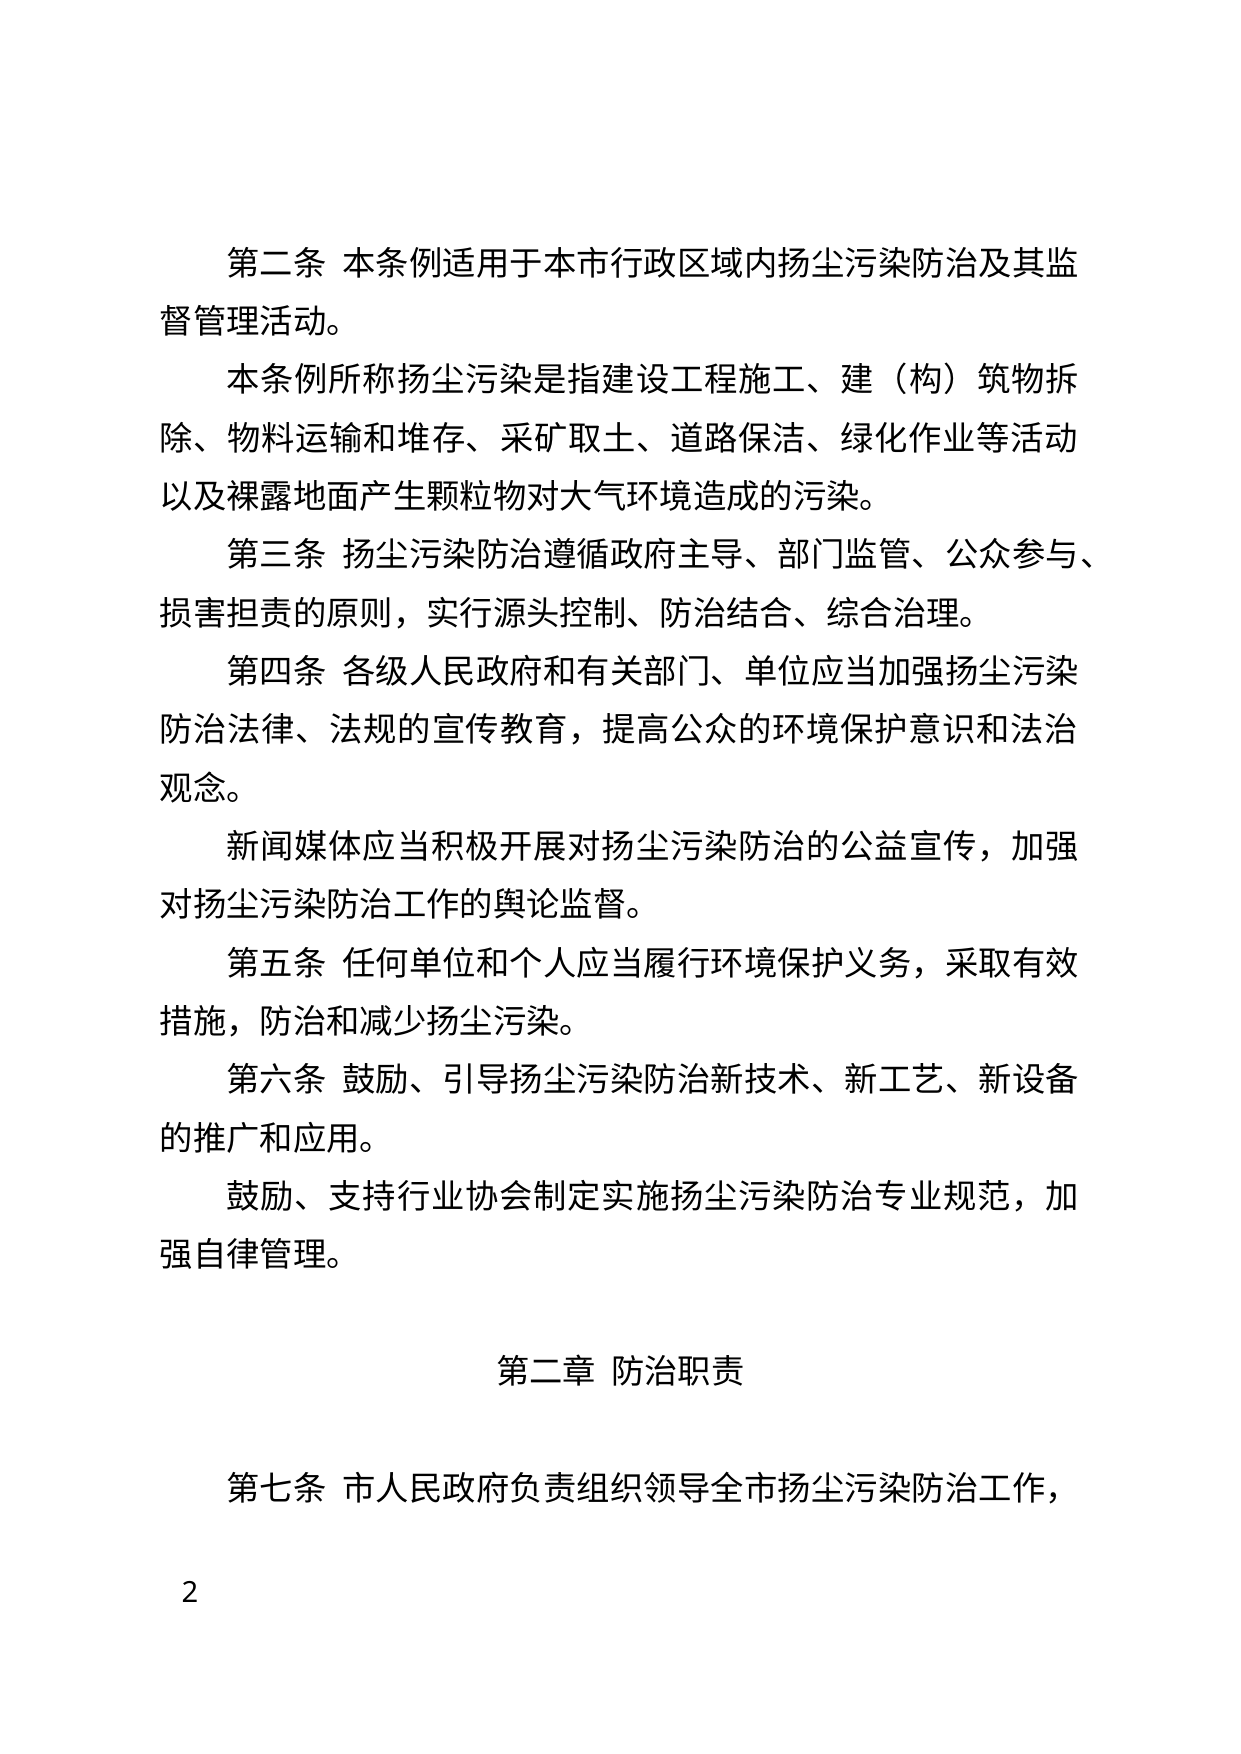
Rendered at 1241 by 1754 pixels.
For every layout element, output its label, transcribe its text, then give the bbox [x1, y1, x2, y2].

text 第五条 任何单位和个人应当履行环境保护义务，采取有效措施，防治和减少扬尘污染。 [159, 928, 1081, 1045]
text 第二章 防治职责 [159, 1337, 1081, 1395]
text 本条例所称扬尘污染是指建设工程施工、建（构）筑物拆除、物料运输和堆存、采矿取土、道路保洁、绿化作业等活动以及裸露地面产生颗粒物对大气环境造成的污染。 [159, 345, 1081, 520]
text 第六条 鼓励、引导扬尘污染防治新技术、新工艺、新设备的推广和应用。 [159, 1045, 1081, 1162]
text 鼓励、支持行业协会制定实施扬尘污染防治专业规范，加强自律管理。 [159, 1162, 1081, 1278]
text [159, 1453, 1081, 1512]
text 第四条 各级人民政府和有关部门、单位应当加强扬尘污染防治法律、法规的宣传教育，提高公众的环境保护意识和法治观念。 [159, 637, 1081, 812]
text 第二条 本条例适用于本市行政区域内扬尘污染防治及其监督管理活动。 [159, 228, 1081, 345]
text 新闻媒体应当积极开展对扬尘污染防治的公益宣传，加强对扬尘污染防治工作的舆论监督。 [159, 812, 1081, 928]
text 第三条 扬尘污染防治遵循政府主导、部门监管、公众参与、损害担责的原则，实行源头控制、防治结合、综合治理。 [159, 520, 1081, 637]
